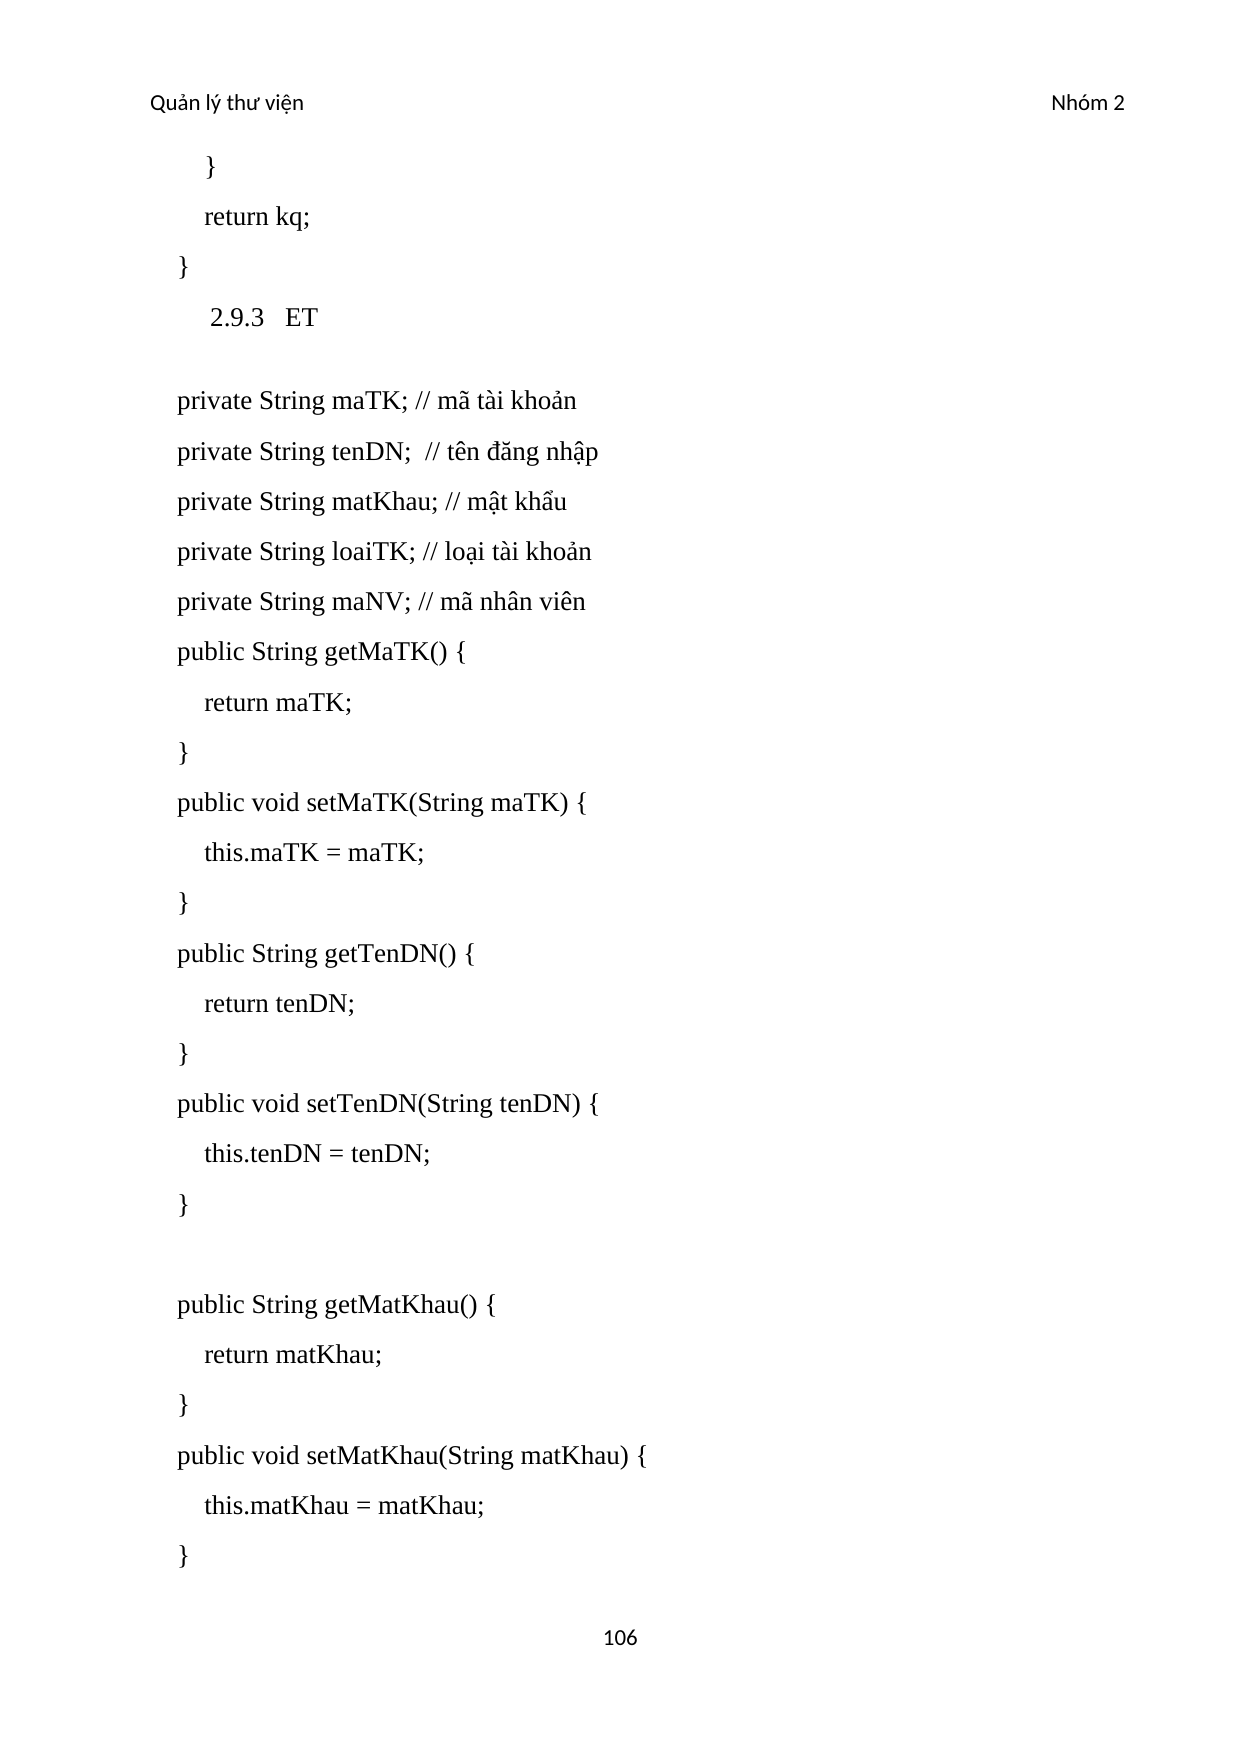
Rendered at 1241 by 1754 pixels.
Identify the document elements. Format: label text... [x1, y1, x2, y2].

text this.matKhau = matKhau; [150, 1489, 1090, 1520]
text private String maNV; // mã nhân viên [150, 585, 1090, 616]
subtitle ET [210, 301, 1090, 332]
text private String matKhau; // mật khẩu [150, 485, 1090, 516]
text public String getMaTK() { [150, 635, 1090, 667]
text private String loaiTK; // loại tài khoản [150, 535, 1090, 566]
text public String getTenDN() { [150, 937, 1090, 968]
text public void setMaTK(String maTK) { [150, 786, 1090, 817]
text this.tenDN = tenDN; [150, 1137, 1090, 1169]
text private String tenDN; // tên đăng nhập [150, 434, 1090, 466]
text } [150, 736, 1090, 767]
text private String maTK; // mã tài khoản [150, 384, 1090, 416]
text } [150, 1388, 1090, 1420]
text return tenDN; [150, 987, 1090, 1018]
text } [150, 1037, 1090, 1068]
text public void setTenDN(String tenDN) { [150, 1087, 1090, 1118]
text public String getMatKhau() { [150, 1288, 1090, 1319]
text this.maTK = maTK; [150, 836, 1090, 867]
text } [150, 1188, 1090, 1219]
text } [150, 886, 1090, 918]
text } [150, 250, 1090, 282]
text } [150, 1539, 1090, 1570]
text } [150, 150, 1090, 181]
text public void setMatKhau(String matKhau) { [150, 1439, 1090, 1470]
text return maTK; [150, 686, 1090, 717]
text return kq; [150, 200, 1090, 231]
text return matKhau; [150, 1338, 1090, 1369]
